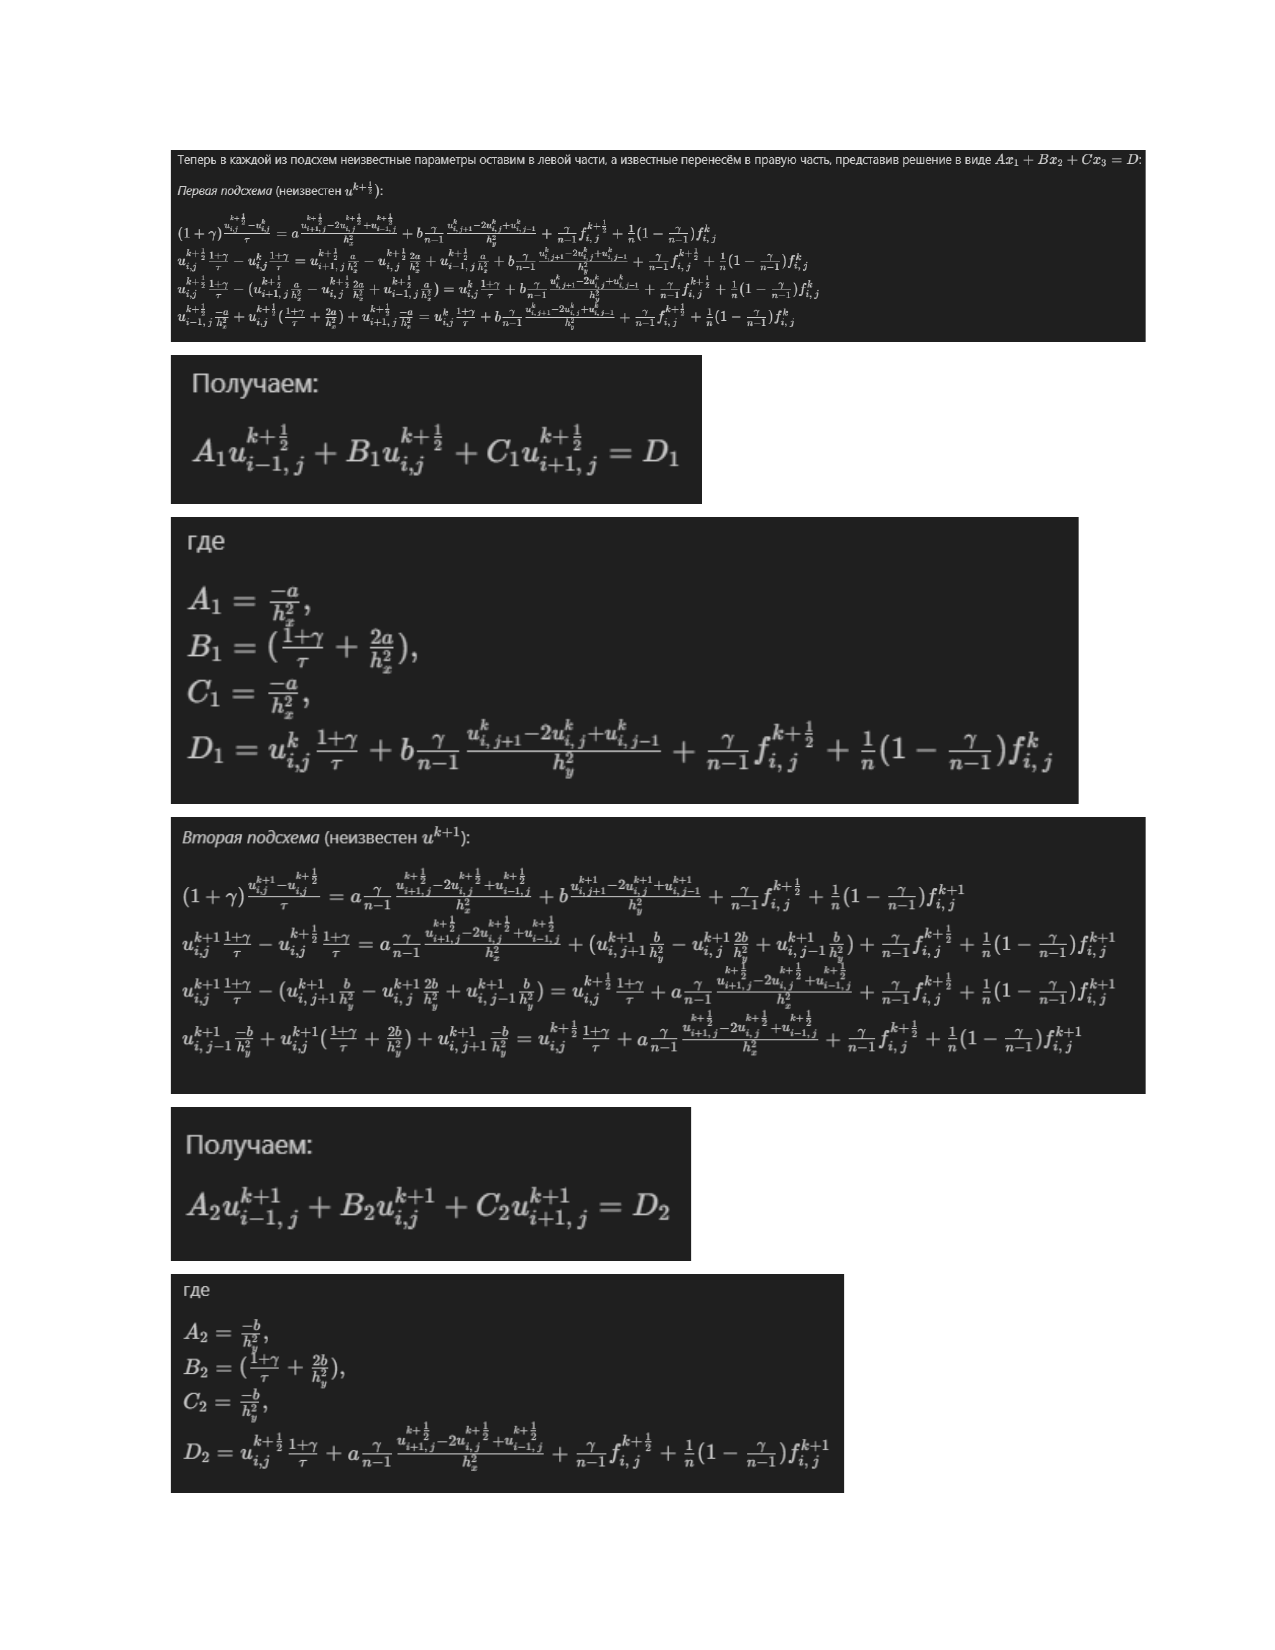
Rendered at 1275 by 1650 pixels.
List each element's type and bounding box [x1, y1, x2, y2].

picture [170, 517, 1079, 804]
picture [170, 150, 1146, 342]
picture [170, 817, 1146, 1094]
picture [170, 1107, 692, 1261]
picture [170, 1274, 845, 1493]
picture [170, 355, 702, 504]
